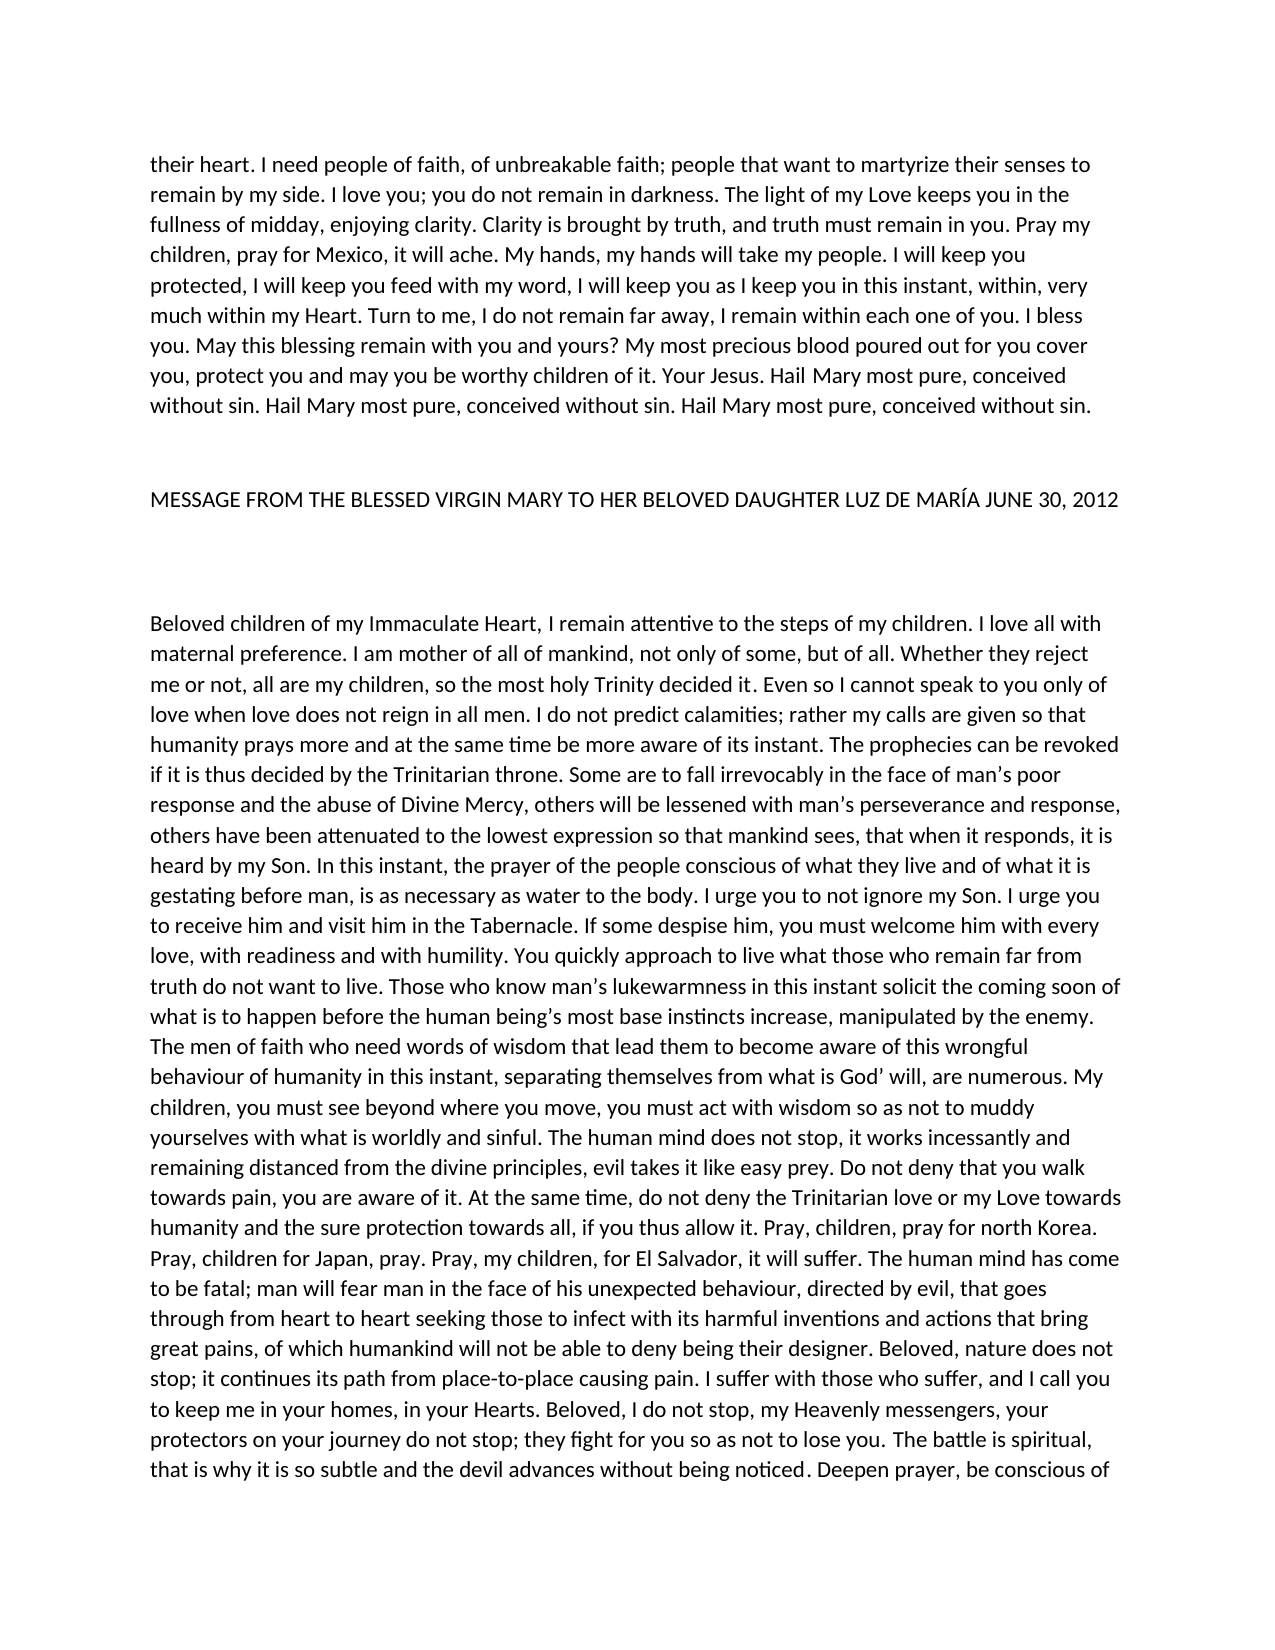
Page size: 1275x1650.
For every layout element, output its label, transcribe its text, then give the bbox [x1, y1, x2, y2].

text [150, 609, 1125, 1483]
text MESSAGE FROM THE BLESSED VIRGIN MARY TO HER BELOVED DAUGHTER LUZ DE MARÍA JUNE 30, 2012 [150, 485, 1125, 544]
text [150, 150, 1125, 420]
